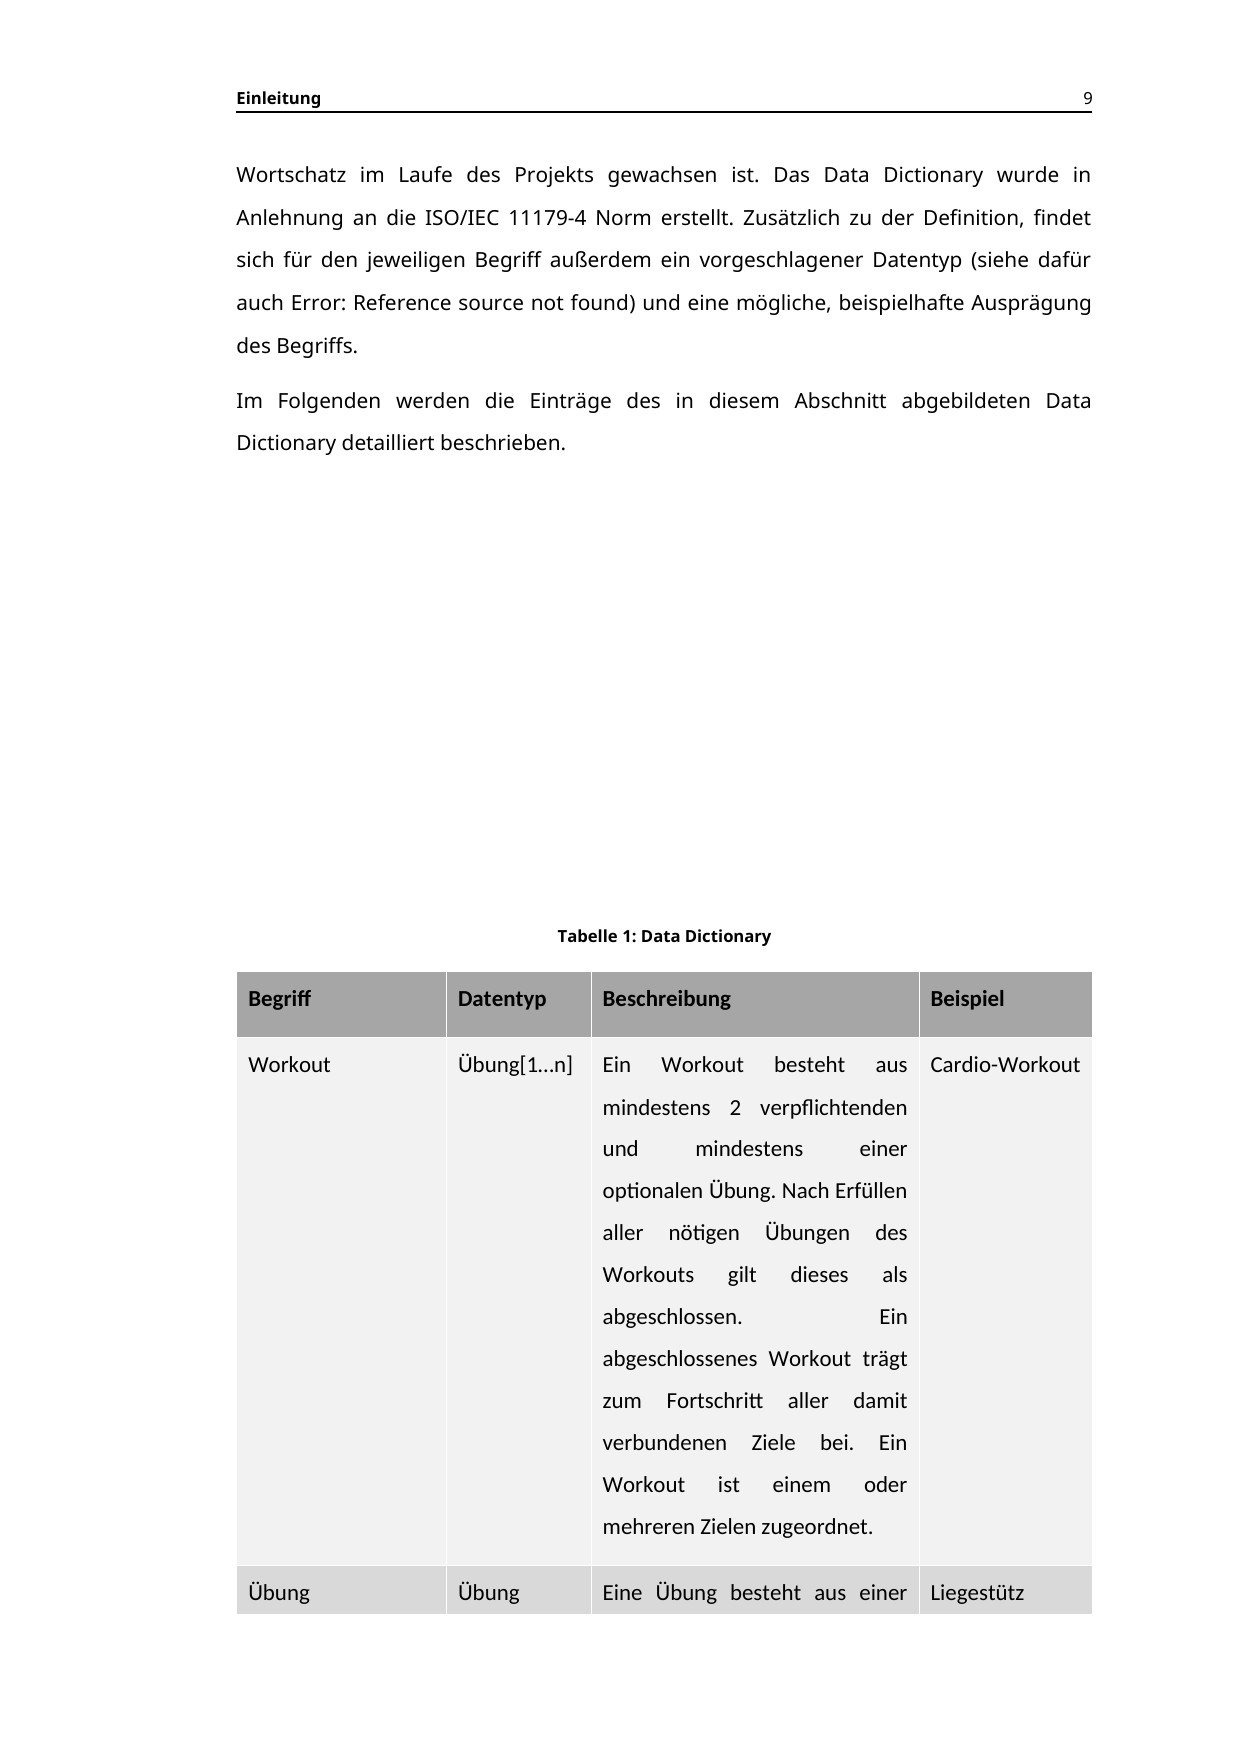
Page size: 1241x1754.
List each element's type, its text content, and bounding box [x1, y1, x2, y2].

table_cell Übung [447, 1566, 591, 1614]
table_header Beispiel [920, 972, 1092, 1037]
table_header Beschreibung [592, 972, 919, 1037]
table_header Begriff [237, 972, 446, 1037]
table_header Datentyp [447, 972, 591, 1037]
text Im Folgenden werden die Einträge des in diesem Abschnitt abgebildeten Data Dictionary detailliert beschrieben. [236, 386, 1092, 457]
table_cell Ein Workout besteht aus mindestens 2 verpflichtenden und mindestens einer optionalen Übung. Nach Erfüllen aller nötigen Übungen des Workouts gilt dieses als abgeschlossen. Ein abgeschlossenes Workout trägt zum Fortschritt aller damit verbundenen Ziele bei. Ein Workout ist einem oder mehreren Zielen zugeordnet. [592, 1038, 919, 1565]
text Tabelle 1: Data Dictionary [236, 924, 1092, 947]
table_cell Workout [237, 1038, 446, 1565]
table_cell Übung [237, 1566, 446, 1614]
table_cell Übung[1…n] [447, 1038, 591, 1565]
table_cell Liegestütz [920, 1566, 1092, 1614]
table_cell Cardio-Workout [920, 1038, 1092, 1565]
